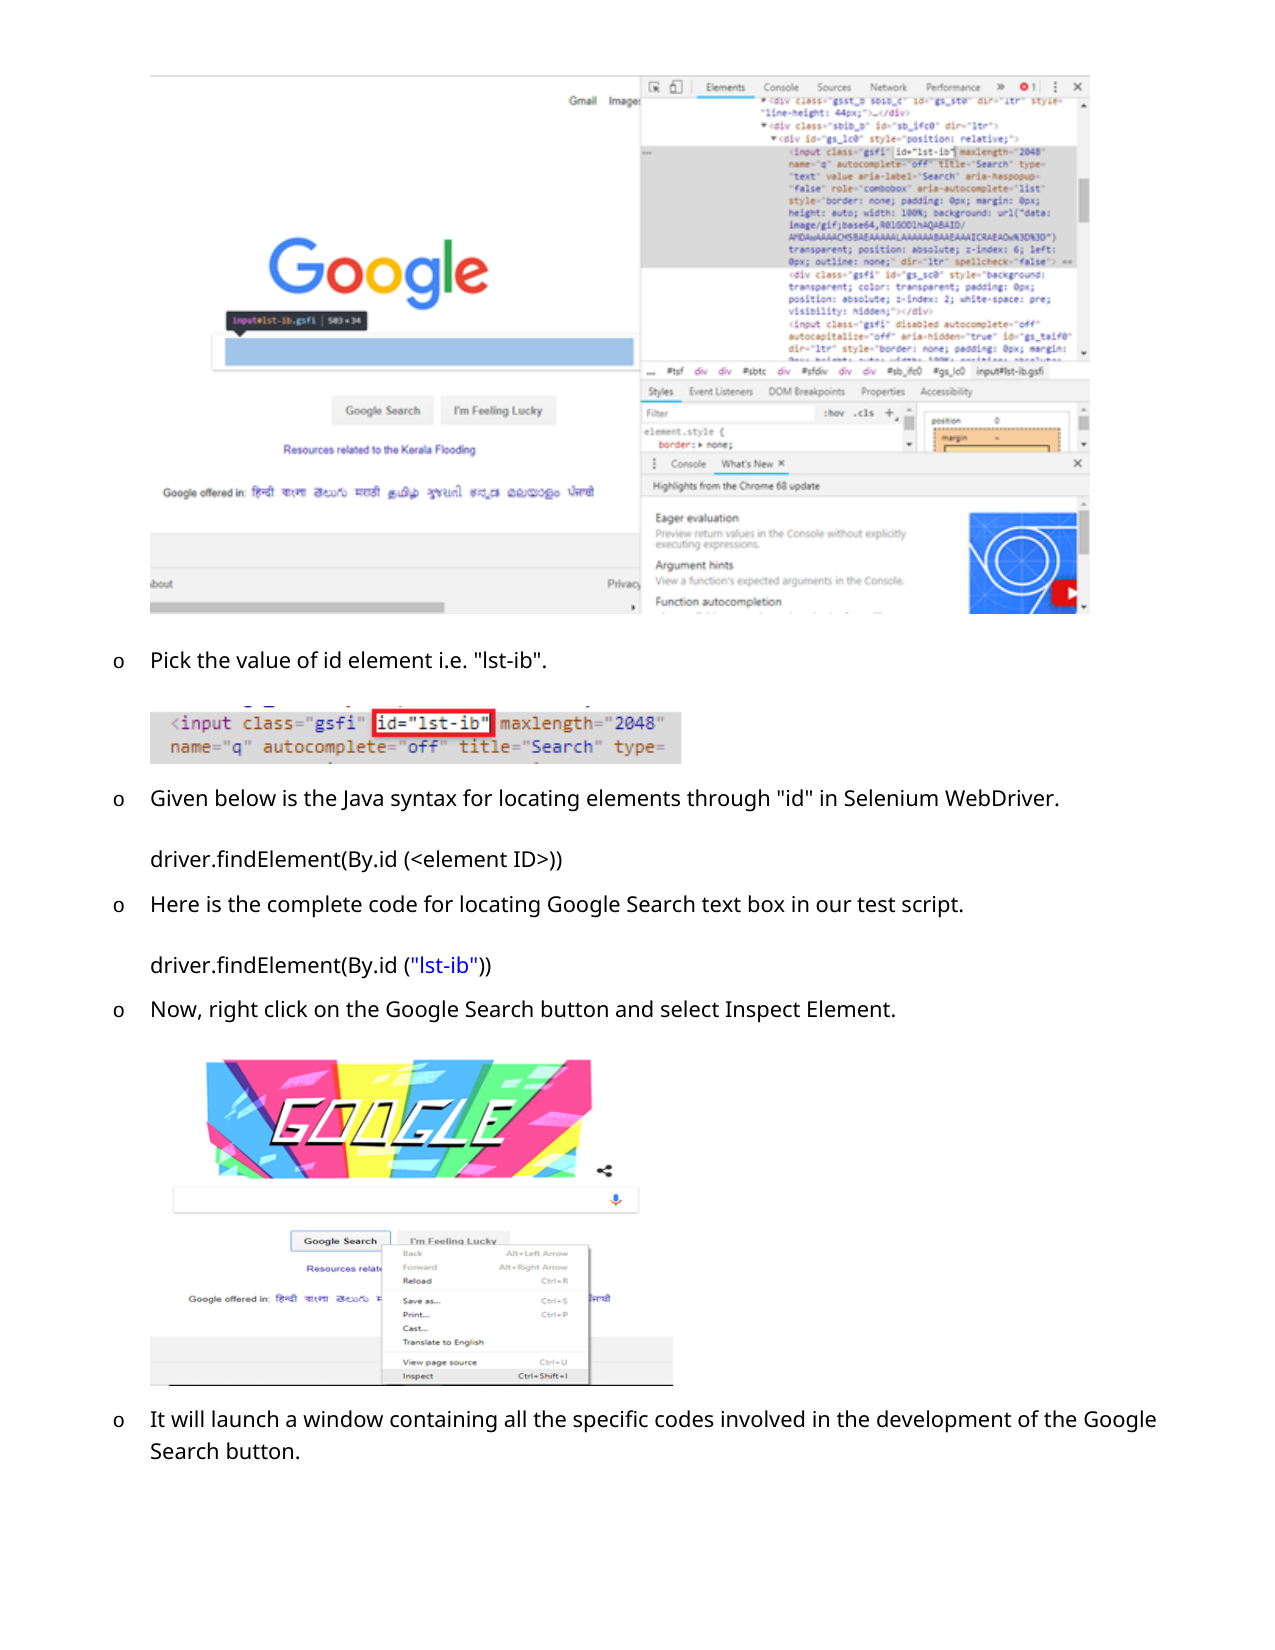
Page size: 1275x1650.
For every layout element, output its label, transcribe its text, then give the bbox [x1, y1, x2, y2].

picture [150, 75, 1090, 614]
text driver.findElement(By.id ("lst-ib")) [150, 950, 1200, 979]
list Now, right click on the Google Search button and select Inspect Element. [112, 994, 1200, 1024]
list Here is the complete code for locating Google Search text box in our test script. [112, 888, 1200, 918]
picture [150, 1055, 674, 1386]
list Given below is the Java syntax for locating elements through "id" in Selenium WebDriver. [112, 783, 1200, 812]
list Pick the value of id element i.e. "lst-ib". [112, 645, 1200, 675]
text driver.findElement(By.id (<element ID>)) [150, 844, 1200, 874]
picture [150, 706, 682, 764]
list It will launch a window containing all the specific codes involved in the development of the Google Search button. [112, 1404, 1200, 1466]
